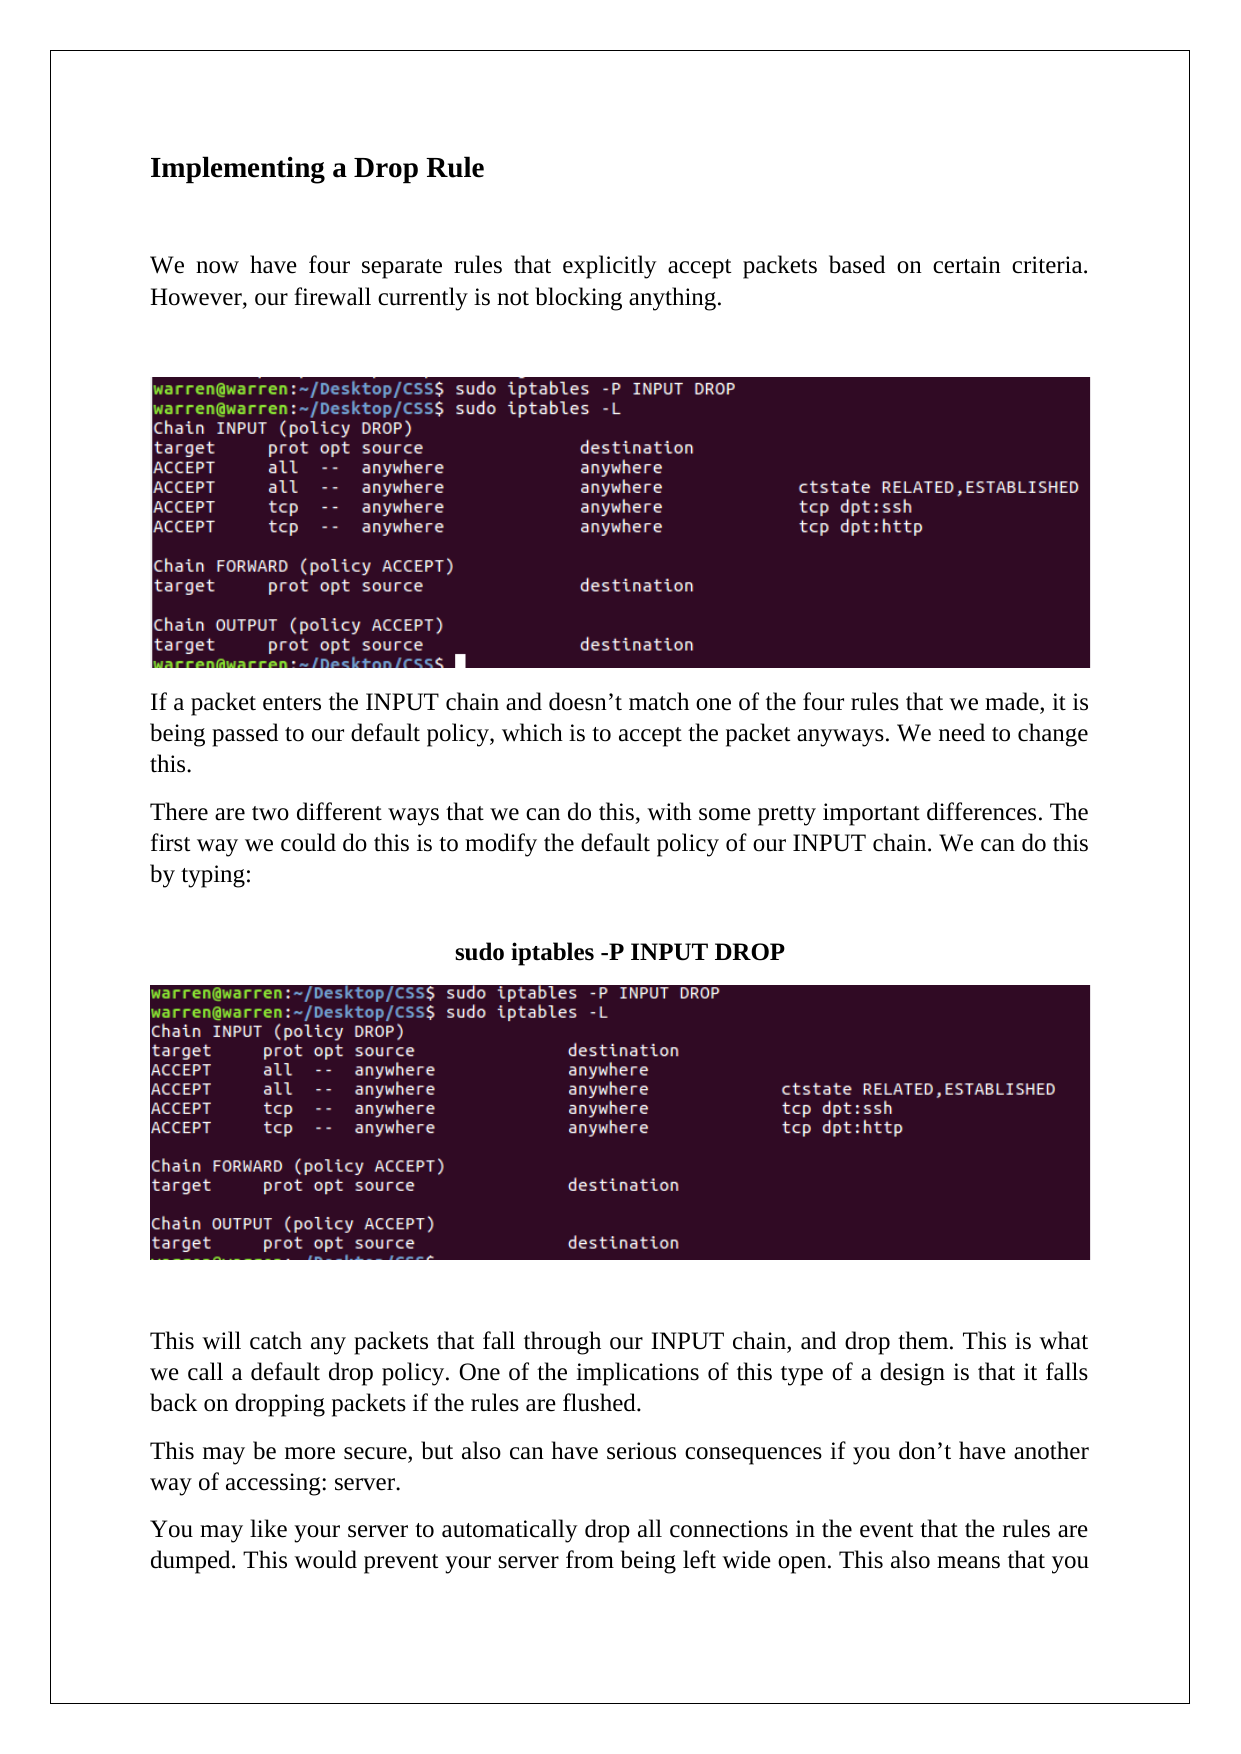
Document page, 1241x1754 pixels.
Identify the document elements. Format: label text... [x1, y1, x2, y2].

text sudo iptables -P INPUT DROP [150, 937, 1090, 966]
text This will catch any packets that fall through our INPUT chain, and drop them. This is what we call a default drop policy. One of the implications of this type of a design is that it falls back on dropping packets if the rules are flushed. [150, 1326, 1090, 1417]
text If a packet enters the INPUT chain and doesn’t match one of the four rules that we made, it is being passed to our default policy, which is to accept the packet anyways. We need to change this. [150, 687, 1090, 778]
text This may be more secure, but also can have serious consequences if you don’t have another way of accessing: server. [150, 1436, 1090, 1496]
picture [150, 377, 1091, 668]
text There are two different ways that we can do this, with some pretty important differences. The first way we could do this is to modify the default policy of our INPUT chain. We can do this by typing: [150, 797, 1090, 887]
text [150, 1514, 1090, 1574]
text Implementing a Drop Rule [150, 150, 1090, 183]
text We now have four separate rules that explicitly accept packets based on certain criteria. However, our firewall currently is not blocking anything. [150, 251, 1090, 310]
picture [150, 985, 1091, 1260]
